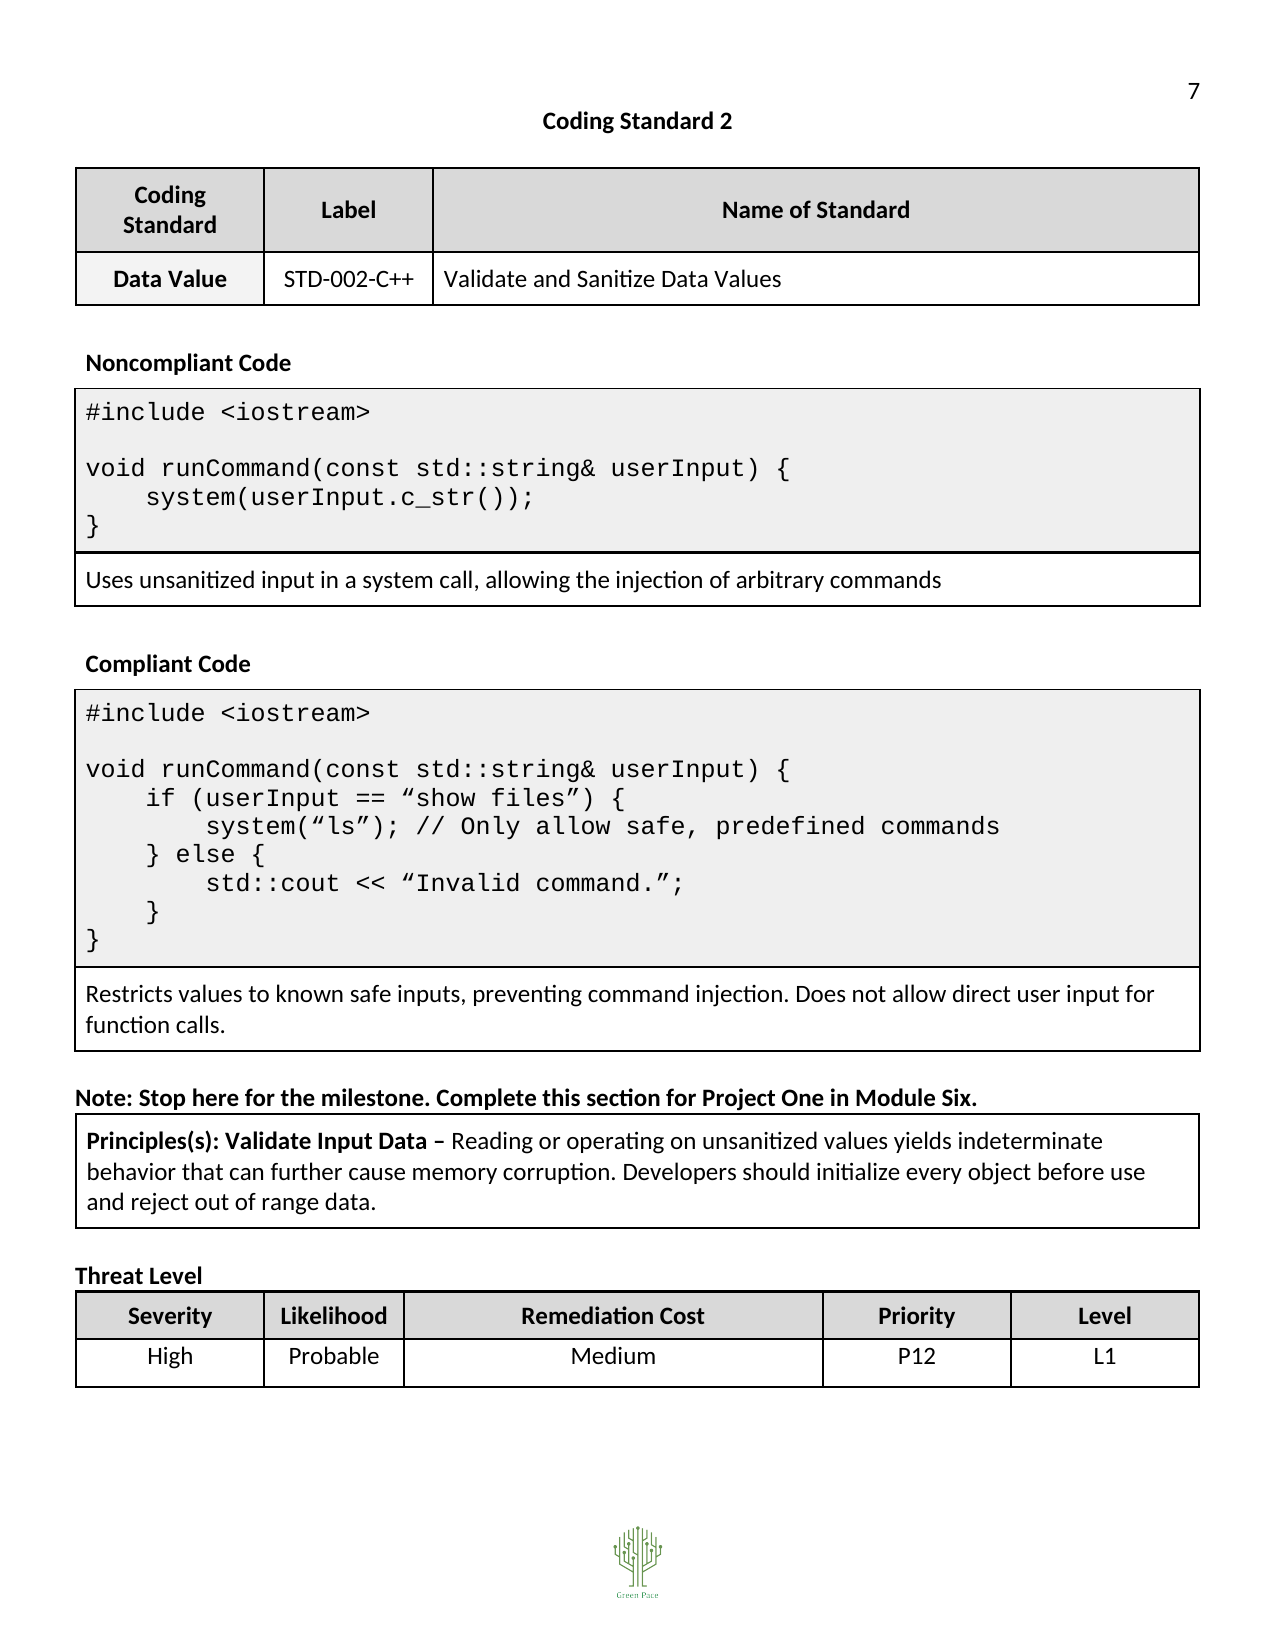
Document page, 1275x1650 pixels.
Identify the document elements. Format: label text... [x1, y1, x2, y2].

text Note: Stop here for the milestone. Complete this section for Project One in Module Six. [75, 1082, 1200, 1113]
table_cell Uses unsanitized input in a system call, allowing the injection of arbitrary commands [76, 554, 1199, 605]
text Threat Level [75, 1260, 1200, 1290]
table_header Label [265, 169, 432, 251]
picture [605, 1521, 670, 1606]
table_cell STD-002-C++ [265, 253, 432, 304]
table_cell L1 [1012, 1340, 1198, 1386]
table_header Principles(s): Validate Input Data – Reading or operating on unsanitized values yields indeterminate behavior that can further cause memory corruption. Developers should initialize every object before use and reject out of range data. [77, 1115, 1198, 1227]
table_header Level [1012, 1293, 1198, 1338]
table_header Compliant Code [75, 638, 1200, 689]
table_header Likelihood [265, 1293, 403, 1338]
table_cell Restricts values to known safe inputs, preventing command injection. Does not allow direct user input for function calls. [76, 968, 1199, 1050]
table_cell Validate and Sanitize Data Values [434, 253, 1198, 304]
table_header Name of Standard [434, 169, 1198, 251]
table_cell #include <iostream> void runCommand(const std::string& userInput) { if (userInput == “show files”) { system(“ls”); // Only allow safe, predefined commands } else { std::cout << “Invalid command.”; } } [76, 690, 1199, 966]
table_cell Data Value [77, 253, 263, 304]
table_header Remediation Cost [405, 1293, 822, 1338]
table_cell P12 [824, 1340, 1010, 1386]
table_header Severity [77, 1293, 263, 1338]
table_cell #include <iostream> void runCommand(const std::string& userInput) { system(userInput.c_str()); } [76, 389, 1199, 551]
table_header Coding Standard [77, 169, 263, 251]
table_header Noncompliant Code [75, 337, 1200, 388]
subtitle Coding Standard 2 [75, 106, 1200, 136]
table_header Priority [824, 1293, 1010, 1338]
table_cell Probable [265, 1340, 403, 1386]
table_cell Medium [405, 1340, 822, 1386]
table_cell High [77, 1340, 263, 1386]
